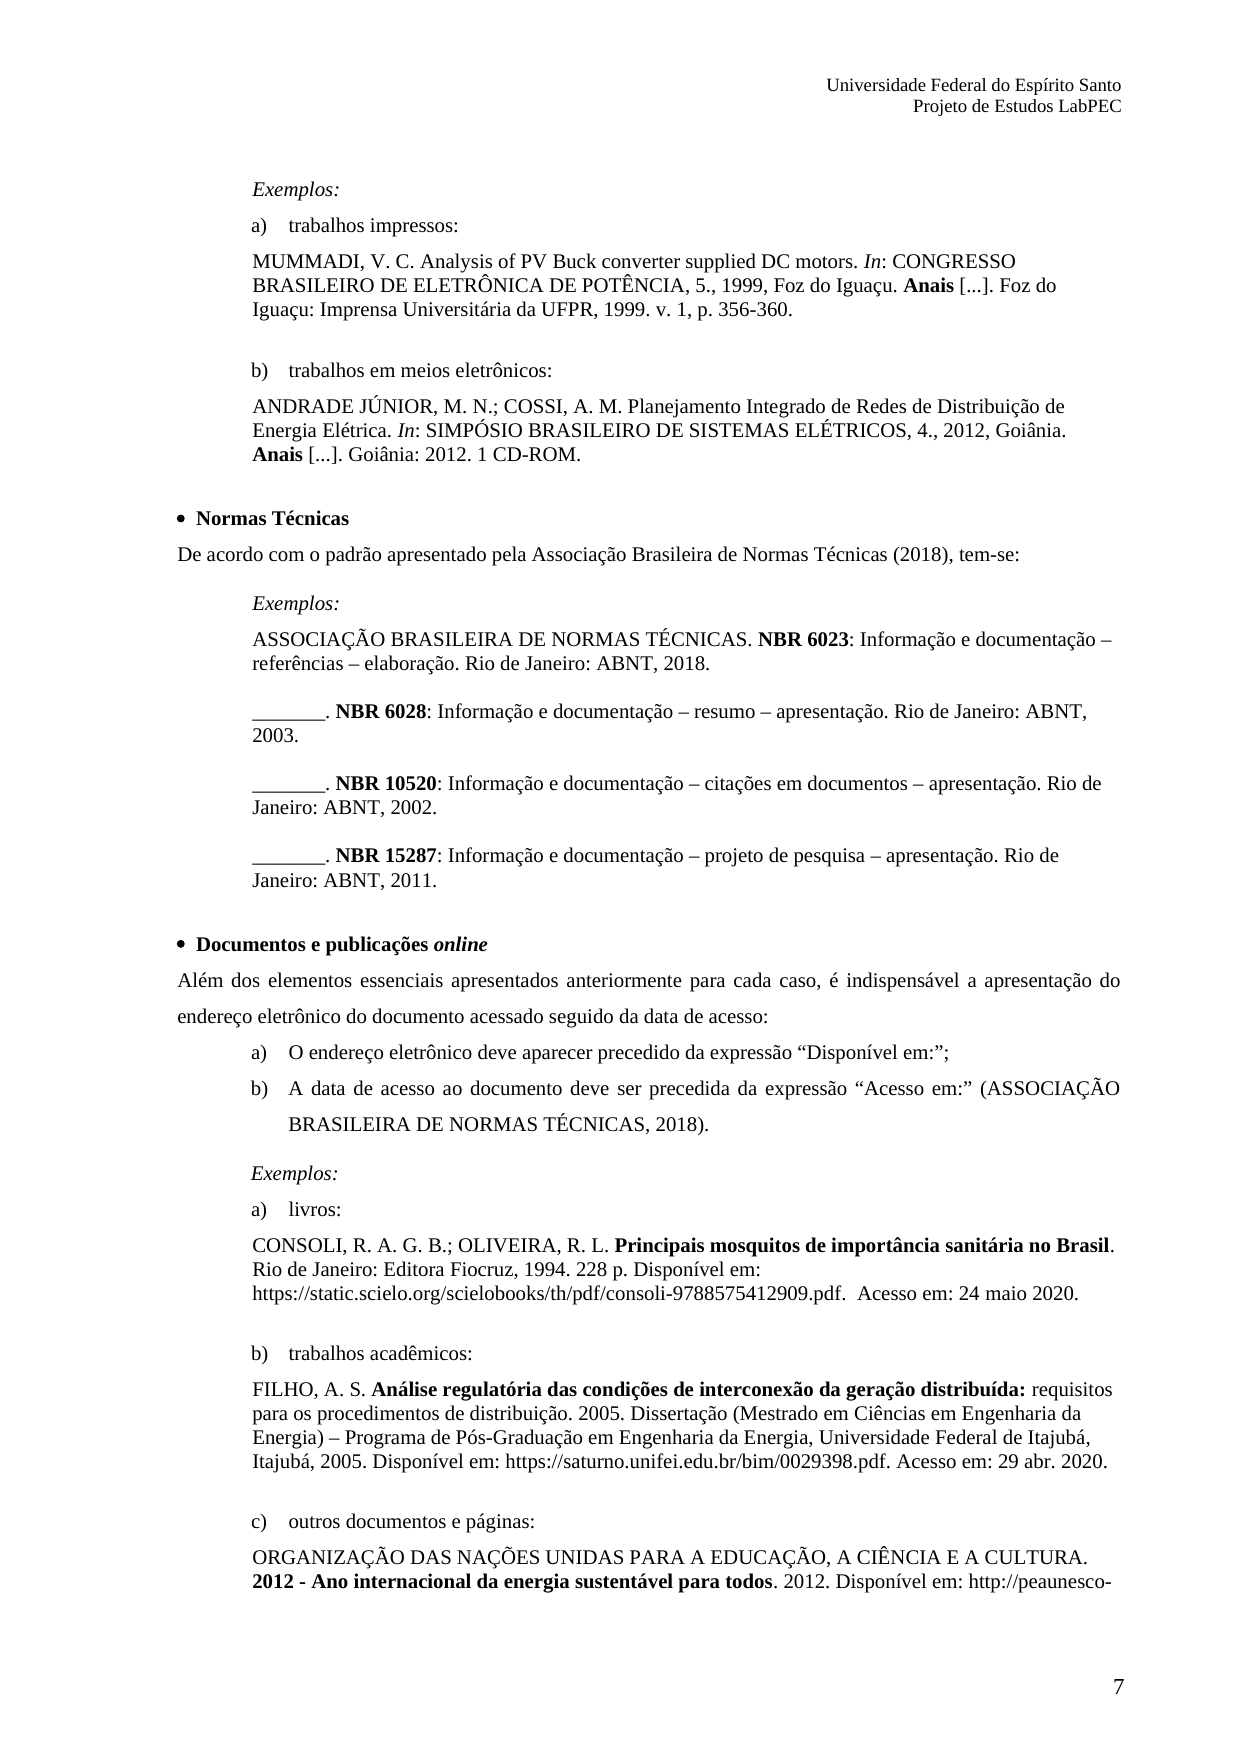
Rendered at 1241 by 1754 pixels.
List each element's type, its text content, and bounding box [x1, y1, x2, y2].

list A data de acesso ao documento deve ser precedida da expressão “Acesso em:” (ASSOCIAÇÃO BRASILEIRA DE NORMAS TÉCNICAS, 2018). [251, 1076, 1122, 1136]
list O endereço eletrônico deve aparecer precedido da expressão “Disponível em:”; [251, 1040, 1122, 1064]
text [252, 1545, 1122, 1593]
list livros: [251, 1197, 1122, 1221]
text CONSOLI, R. A. G. B.; OLIVEIRA, R. L. Principais mosquitos de importância sanitária no Brasil. Rio de Janeiro: Editora Fiocruz, 1994. 228 p. Disponível em: https://static.scielo.org/scielobooks/th/pdf/consoli-9788575412909.pdf. Acesso em: 24 maio 2020. [252, 1233, 1122, 1305]
text De acordo com o padrão apresentado pela Associação Brasileira de Normas Técnicas (2018), tem-se: [177, 542, 1122, 566]
text MUMMADI, V. C. Analysis of PV Buck converter supplied DC motors. In: CONGRESSO BRASILEIRO DE ELETRÔNICA DE POTÊNCIA, 5., 1999, Foz do Iguaçu. Anais [...]. Foz do Iguaçu: Imprensa Universitária da UFPR, 1999. v. 1, p. 356-360. [252, 249, 1122, 321]
list outros documentos e páginas: [251, 1509, 1122, 1533]
text ASSOCIAÇÃO BRASILEIRA DE NORMAS TÉCNICAS. NBR 6023: Informação e documentação – referências – elaboração. Rio de Janeiro: ABNT, 2018. [252, 627, 1122, 675]
text _______. NBR 10520: Informação e documentação – citações em documentos – apresentação. Rio de Janeiro: ABNT, 2002. [252, 771, 1122, 819]
text Exemplos: [177, 1161, 1122, 1184]
text Exemplos: [252, 591, 1122, 615]
text _______. NBR 6028: Informação e documentação – resumo – apresentação. Rio de Janeiro: ABNT, 2003. [252, 699, 1122, 747]
text ANDRADE JÚNIOR, M. N.; COSSI, A. M. Planejamento Integrado de Redes de Distribuição de Energia Elétrica. In: SIMPÓSIO BRASILEIRO DE SISTEMAS ELÉTRICOS, 4., 2012, Goiânia. Anais [...]. Goiânia: 2012. 1 CD-ROM. [252, 394, 1122, 466]
subtitle Documentos e publicações online [177, 932, 1122, 956]
text _______. NBR 15287: Informação e documentação – projeto de pesquisa – apresentação. Rio de Janeiro: ABNT, 2011. [252, 843, 1122, 892]
list trabalhos impressos: [251, 213, 1122, 237]
text Exemplos: [252, 177, 1122, 201]
text FILHO, A. S. Análise regulatória das condições de interconexão da geração distribuída: requisitos para os procedimentos de distribuição. 2005. Dissertação (Mestrado em Ciências em Engenharia da Energia) – Programa de Pós-Graduação em Engenharia da Energia, Universidade Federal de Itajubá, Itajubá, 2005. Disponível em: https://saturno.unifei.edu.br/bim/0029398.pdf. Acesso em: 29 abr. 2020. [252, 1377, 1122, 1473]
list trabalhos acadêmicos: [251, 1341, 1122, 1365]
list trabalhos em meios eletrônicos: [251, 358, 1122, 382]
subtitle Normas Técnicas [177, 506, 1122, 530]
text Além dos elementos essenciais apresentados anteriormente para cada caso, é indispensável a apresentação do endereço eletrônico do documento acessado seguido da data de acesso: [177, 968, 1122, 1028]
